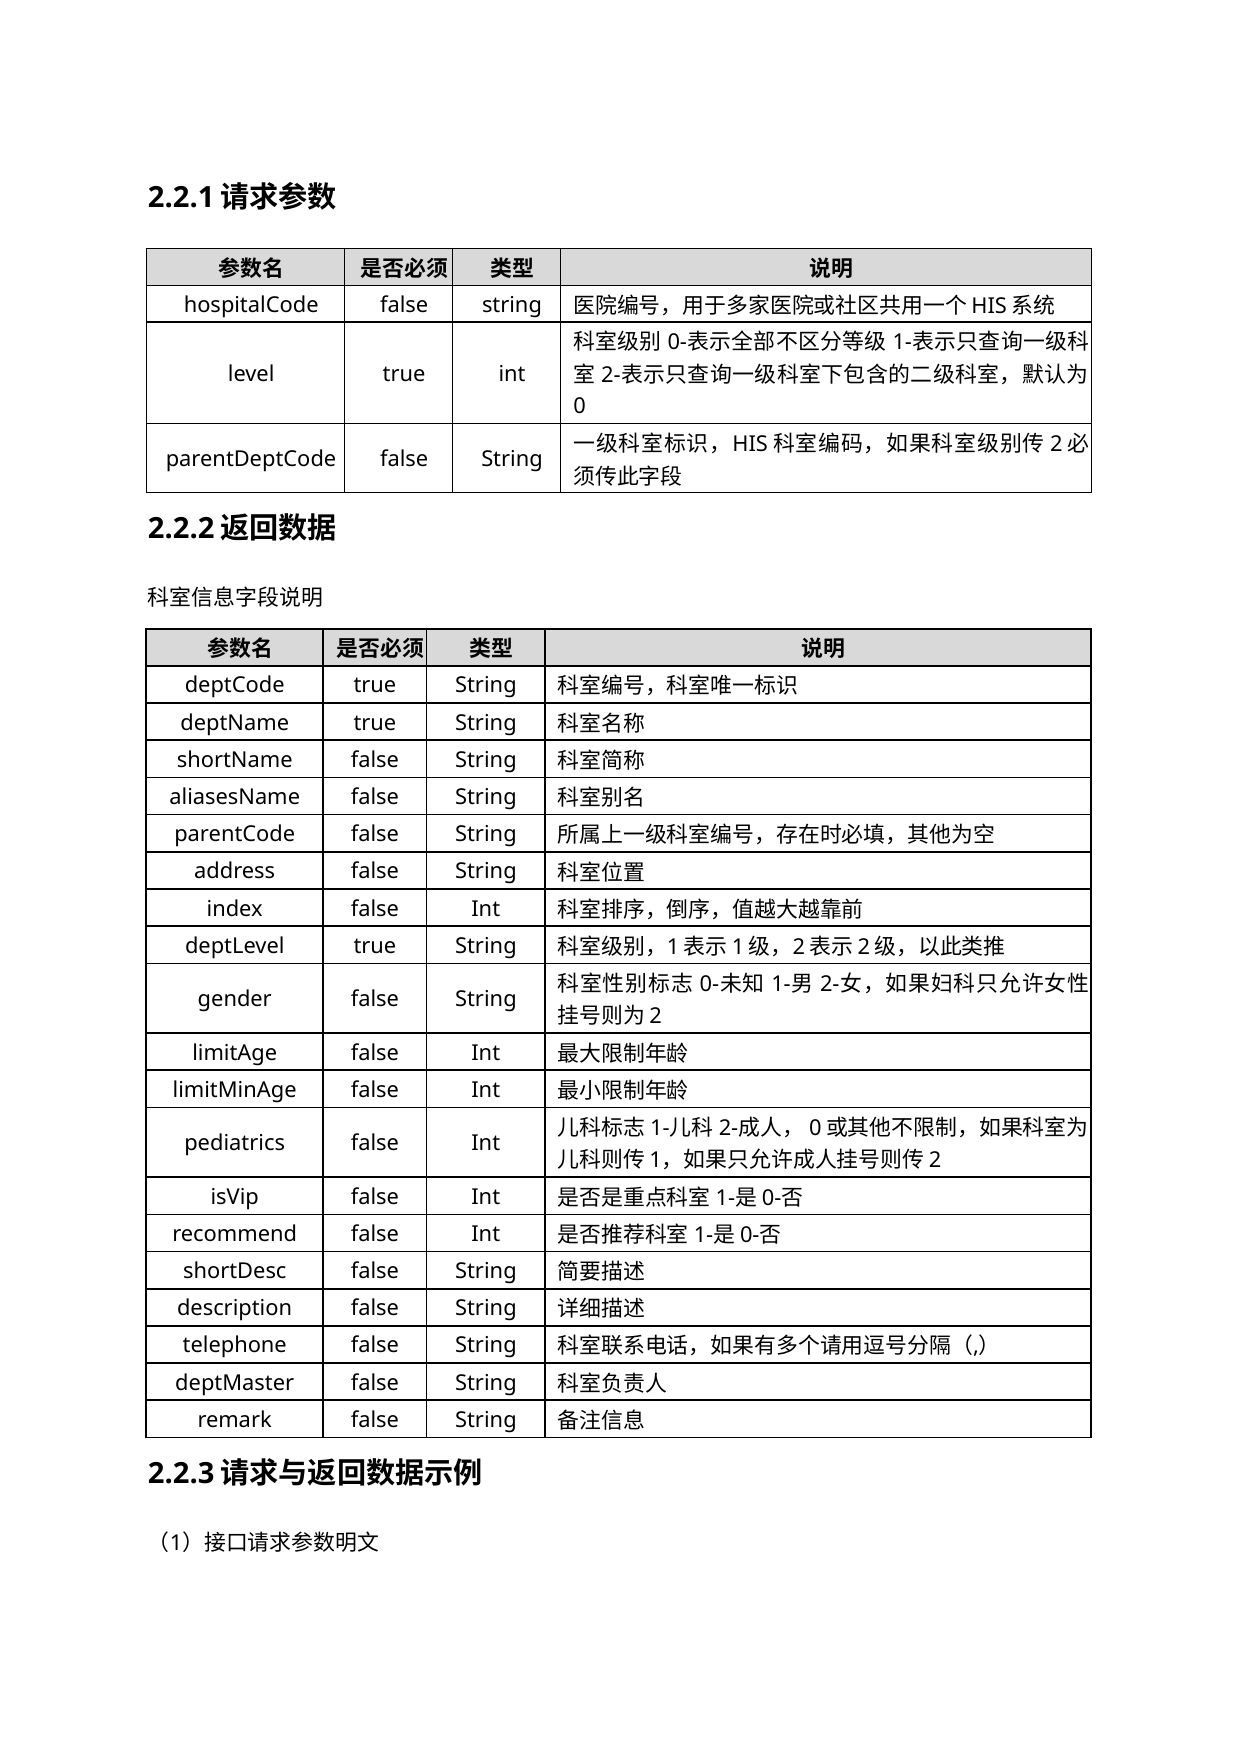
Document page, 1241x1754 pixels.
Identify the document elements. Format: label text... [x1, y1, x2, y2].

table_cell 详细描述 [546, 1290, 1090, 1325]
table_cell 科室编号，科室唯一标识 [546, 667, 1090, 702]
table_cell String [427, 1364, 544, 1399]
table_cell 儿科标志 1-儿科 2-成人， 0或其他不限制，如果科室为儿科则传1，如果只允许成人挂号则传2 [546, 1108, 1090, 1176]
table_cell 科室级别，1表示1级，2表示2级，以此类推 [546, 927, 1090, 962]
subtitle 2.2.2返回数据 [148, 493, 1092, 558]
table_cell shortDesc [147, 1252, 322, 1288]
table_cell false [324, 1178, 426, 1213]
table_cell description [147, 1290, 322, 1325]
table_cell 医院编号，用于多家医院或社区共用一个HIS系统 [561, 286, 1091, 321]
table_cell 科室排序，倒序，值越大越靠前 [546, 890, 1090, 925]
table_cell String [427, 778, 544, 814]
table_cell 所属上一级科室编号，存在时必填，其他为空 [546, 815, 1090, 851]
table_cell false [345, 424, 452, 492]
table_cell String [427, 704, 544, 739]
table_cell false [324, 1290, 426, 1325]
table_cell true [324, 704, 426, 739]
table_cell parentCode [147, 815, 322, 851]
table_cell String [427, 741, 544, 777]
table_cell shortName [147, 741, 322, 777]
table_cell true [324, 927, 426, 962]
table_cell Int [427, 1178, 544, 1213]
table_cell Int [427, 890, 544, 925]
table_cell String [427, 667, 544, 702]
table_cell remark [147, 1401, 322, 1437]
table_cell index [147, 890, 322, 925]
table_cell 简要描述 [546, 1252, 1090, 1288]
table_cell 科室简称 [546, 741, 1090, 777]
table_cell deptName [147, 704, 322, 739]
table_cell true [324, 667, 426, 702]
table_cell limitAge [147, 1034, 322, 1069]
table_cell true [345, 323, 452, 423]
table_cell 是否是重点科室 1-是 0-否 [546, 1178, 1090, 1213]
table_cell level [147, 323, 344, 423]
text 科室信息字段说明 [148, 579, 1092, 612]
table_cell String [427, 853, 544, 888]
table_cell false [324, 890, 426, 925]
table_cell deptMaster [147, 1364, 322, 1399]
table_cell String [427, 1252, 544, 1288]
table_cell String [427, 964, 544, 1032]
table_cell false [324, 1364, 426, 1399]
table_cell false [324, 1108, 426, 1176]
table_cell limitMinAge [147, 1071, 322, 1107]
table_cell String [427, 1290, 544, 1325]
table_cell Int [427, 1034, 544, 1069]
table_cell deptLevel [147, 927, 322, 962]
table_cell 备注信息 [546, 1401, 1090, 1437]
table_cell false [324, 1401, 426, 1437]
table_cell String [453, 424, 560, 492]
table_cell pediatrics [147, 1108, 322, 1176]
table_cell 科室位置 [546, 853, 1090, 888]
table_header 类型 [427, 630, 544, 665]
subtitle 2.2.3请求与返回数据示例 [148, 1438, 1092, 1503]
table_cell false [324, 778, 426, 814]
table_cell 最小限制年龄 [546, 1071, 1090, 1107]
table_cell gender [147, 964, 322, 1032]
table_cell 科室级别 0-表示全部不区分等级 1-表示只查询一级科室 2-表示只查询一级科室下包含的二级科室，默认为0 [561, 323, 1091, 423]
table_cell String [427, 927, 544, 962]
subtitle 2.2.1请求参数 [148, 162, 1092, 227]
table_cell false [324, 964, 426, 1032]
table_header 类型 [453, 249, 560, 285]
table_cell 科室联系电话，如果有多个请用逗号分隔（,） [546, 1327, 1090, 1362]
table_cell false [324, 1034, 426, 1069]
table_cell String [427, 1327, 544, 1362]
table_header 是否必须 [324, 630, 426, 665]
table_cell string [453, 286, 560, 321]
table_cell deptCode [147, 667, 322, 702]
table_cell 科室性别标志 0-未知 1-男 2-女，如果妇科只允许女性挂号则为2 [546, 964, 1090, 1032]
table_cell 科室名称 [546, 704, 1090, 739]
table_cell false [345, 286, 452, 321]
table_header 说明 [561, 249, 1091, 285]
table_header 说明 [546, 630, 1090, 665]
table_cell hospitalCode [147, 286, 344, 321]
table_cell isVip [147, 1178, 322, 1213]
table_cell Int [427, 1215, 544, 1251]
table_cell false [324, 741, 426, 777]
table_cell parentDeptCode [147, 424, 344, 492]
table_cell 最大限制年龄 [546, 1034, 1090, 1069]
table_cell false [324, 1252, 426, 1288]
table_cell recommend [147, 1215, 322, 1251]
table_cell String [427, 815, 544, 851]
table_cell String [427, 1401, 544, 1437]
table_cell 科室负责人 [546, 1364, 1090, 1399]
text （1）接口请求参数明文 [148, 1524, 1092, 1557]
table_cell 是否推荐科室 1-是 0-否 [546, 1215, 1090, 1251]
table_cell false [324, 815, 426, 851]
table_cell address [147, 853, 322, 888]
table_cell false [324, 1215, 426, 1251]
table_cell 科室别名 [546, 778, 1090, 814]
table_cell telephone [147, 1327, 322, 1362]
table_header 是否必须 [345, 249, 452, 285]
table_cell Int [427, 1108, 544, 1176]
table_header 参数名 [147, 630, 322, 665]
table_cell int [453, 323, 560, 423]
table_cell false [324, 1071, 426, 1107]
table_cell Int [427, 1071, 544, 1107]
table_cell false [324, 1327, 426, 1362]
table_header 参数名 [147, 249, 344, 285]
table_cell 一级科室标识，HIS科室编码，如果科室级别传2必须传此字段 [561, 424, 1091, 492]
table_cell aliasesName [147, 778, 322, 814]
table_cell false [324, 853, 426, 888]
